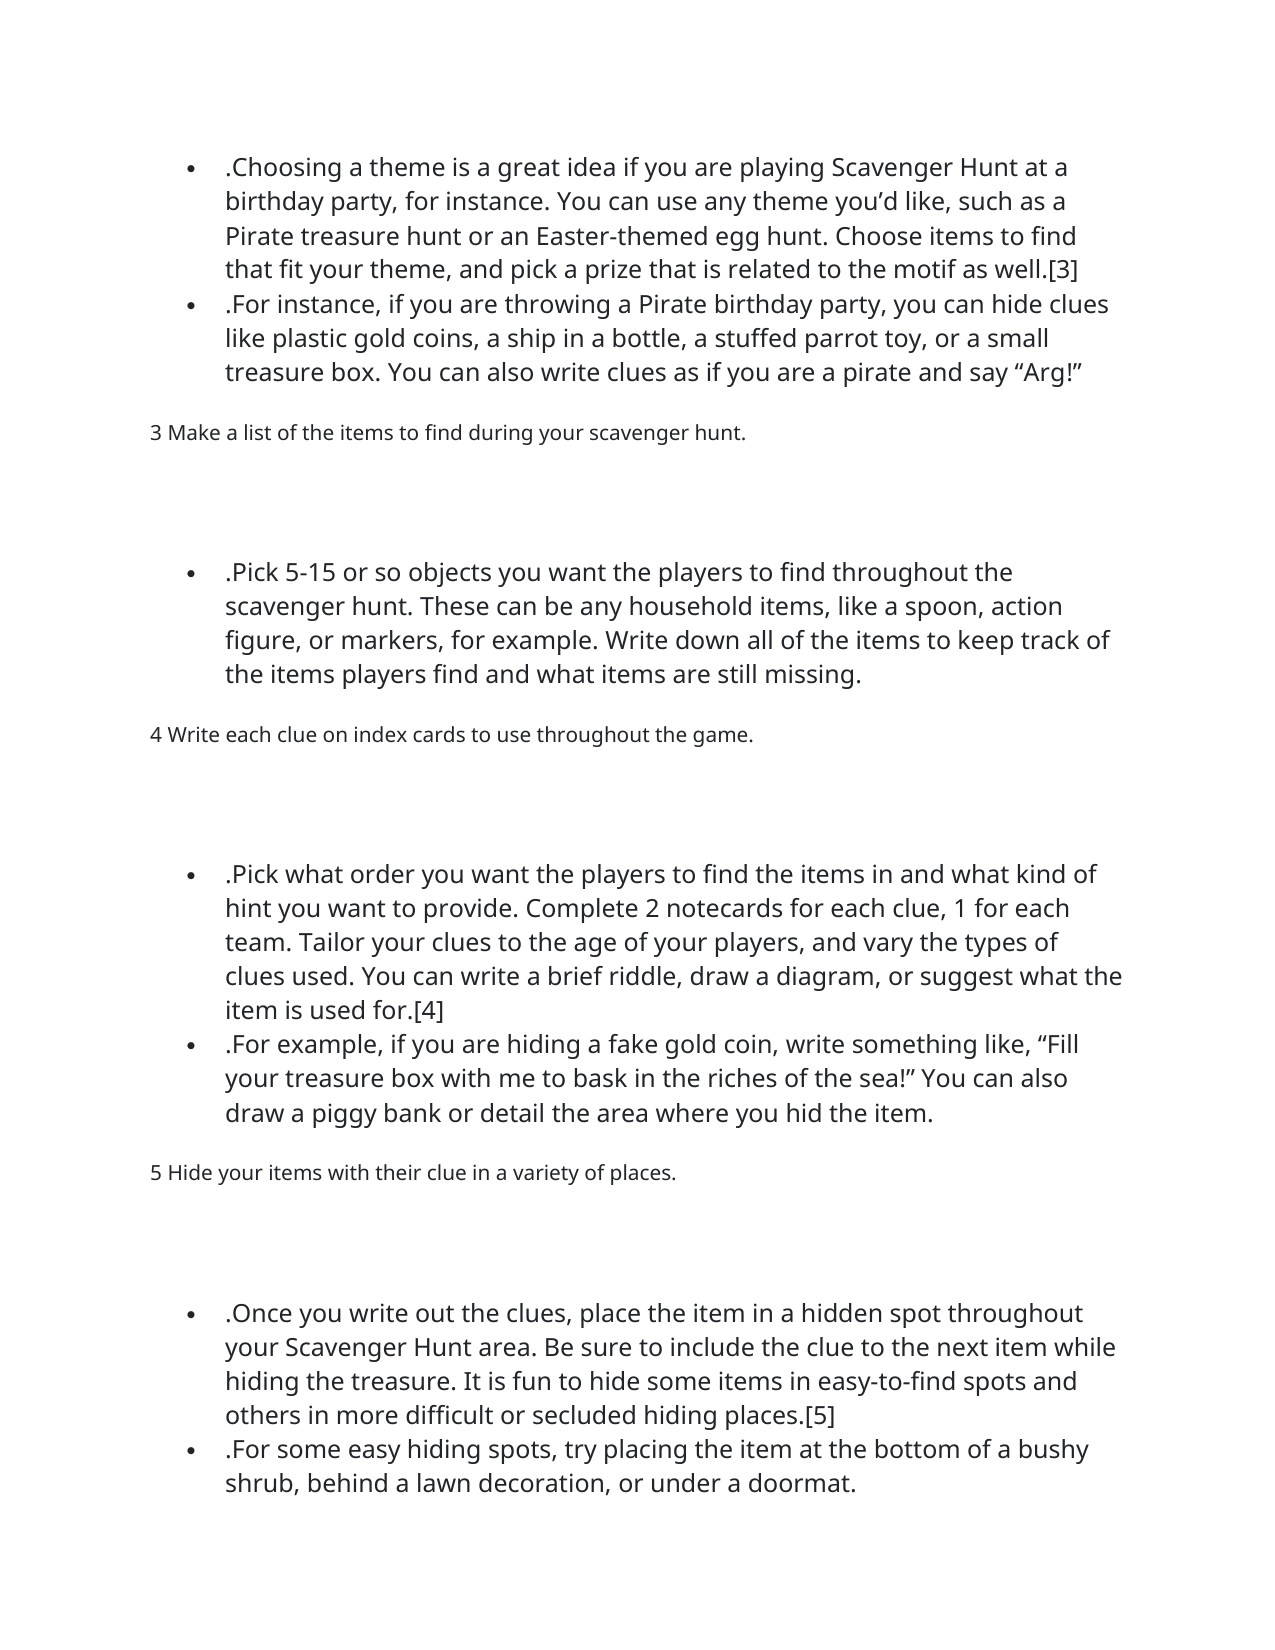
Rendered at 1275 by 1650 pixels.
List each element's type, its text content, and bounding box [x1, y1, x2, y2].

text 5 Hide your items with their clue in a variety of places. [150, 1158, 1125, 1187]
list .Choosing a theme is a great idea if you are playing Scavenger Hunt at a birthday party, for instance. You can use any theme you’d like, such as a Pirate treasure hunt or an Easter-themed egg hunt. Choose items to find that fit your theme, and pick a prize that is related to the motif as well.[3] [187, 150, 1125, 286]
list .For some easy hiding spots, try placing the item at the bottom of a bushy shrub, behind a lawn decoration, or under a doormat. [187, 1432, 1125, 1500]
list .For instance, if you are throwing a Pirate birthday party, you can hide clues like plastic gold coins, a ship in a bottle, a stuffed parrot toy, or a small treasure box. You can also write clues as if you are a pirate and say “Arg!” [187, 286, 1125, 388]
list .For example, if you are hiding a fake gold coin, write something like, “Fill your treasure box with me to bask in the riches of the sea!” You can also draw a piggy bank or detail the area where you hid the item. [187, 1027, 1125, 1129]
list .Pick 5-15 or so objects you want the players to find throughout the scavenger hunt. These can be any household items, like a spoon, action figure, or markers, for example. Write down all of the items to keep track of the items players find and what items are still missing. [187, 554, 1125, 691]
list .Once you write out the clues, place the item in a hidden spot throughout your Scavenger Hunt area. Be sure to include the clue to the next item while hiding the treasure. It is fun to hide some items in easy-to-find spots and others in more difficult or secluded hiding places.[5] [187, 1295, 1125, 1432]
text 3 Make a list of the items to find during your scavenger hunt. [150, 418, 1125, 446]
list .Pick what order you want the players to find the items in and what kind of hint you want to provide. Complete 2 notecards for each clue, 1 for each team. Tailor your clues to the age of your players, and vary the types of clues used. You can write a brief riddle, draw a diagram, or suggest what the item is used for.[4] [187, 857, 1125, 1027]
text 4 Write each clue on index cards to use throughout the game. [150, 720, 1125, 748]
